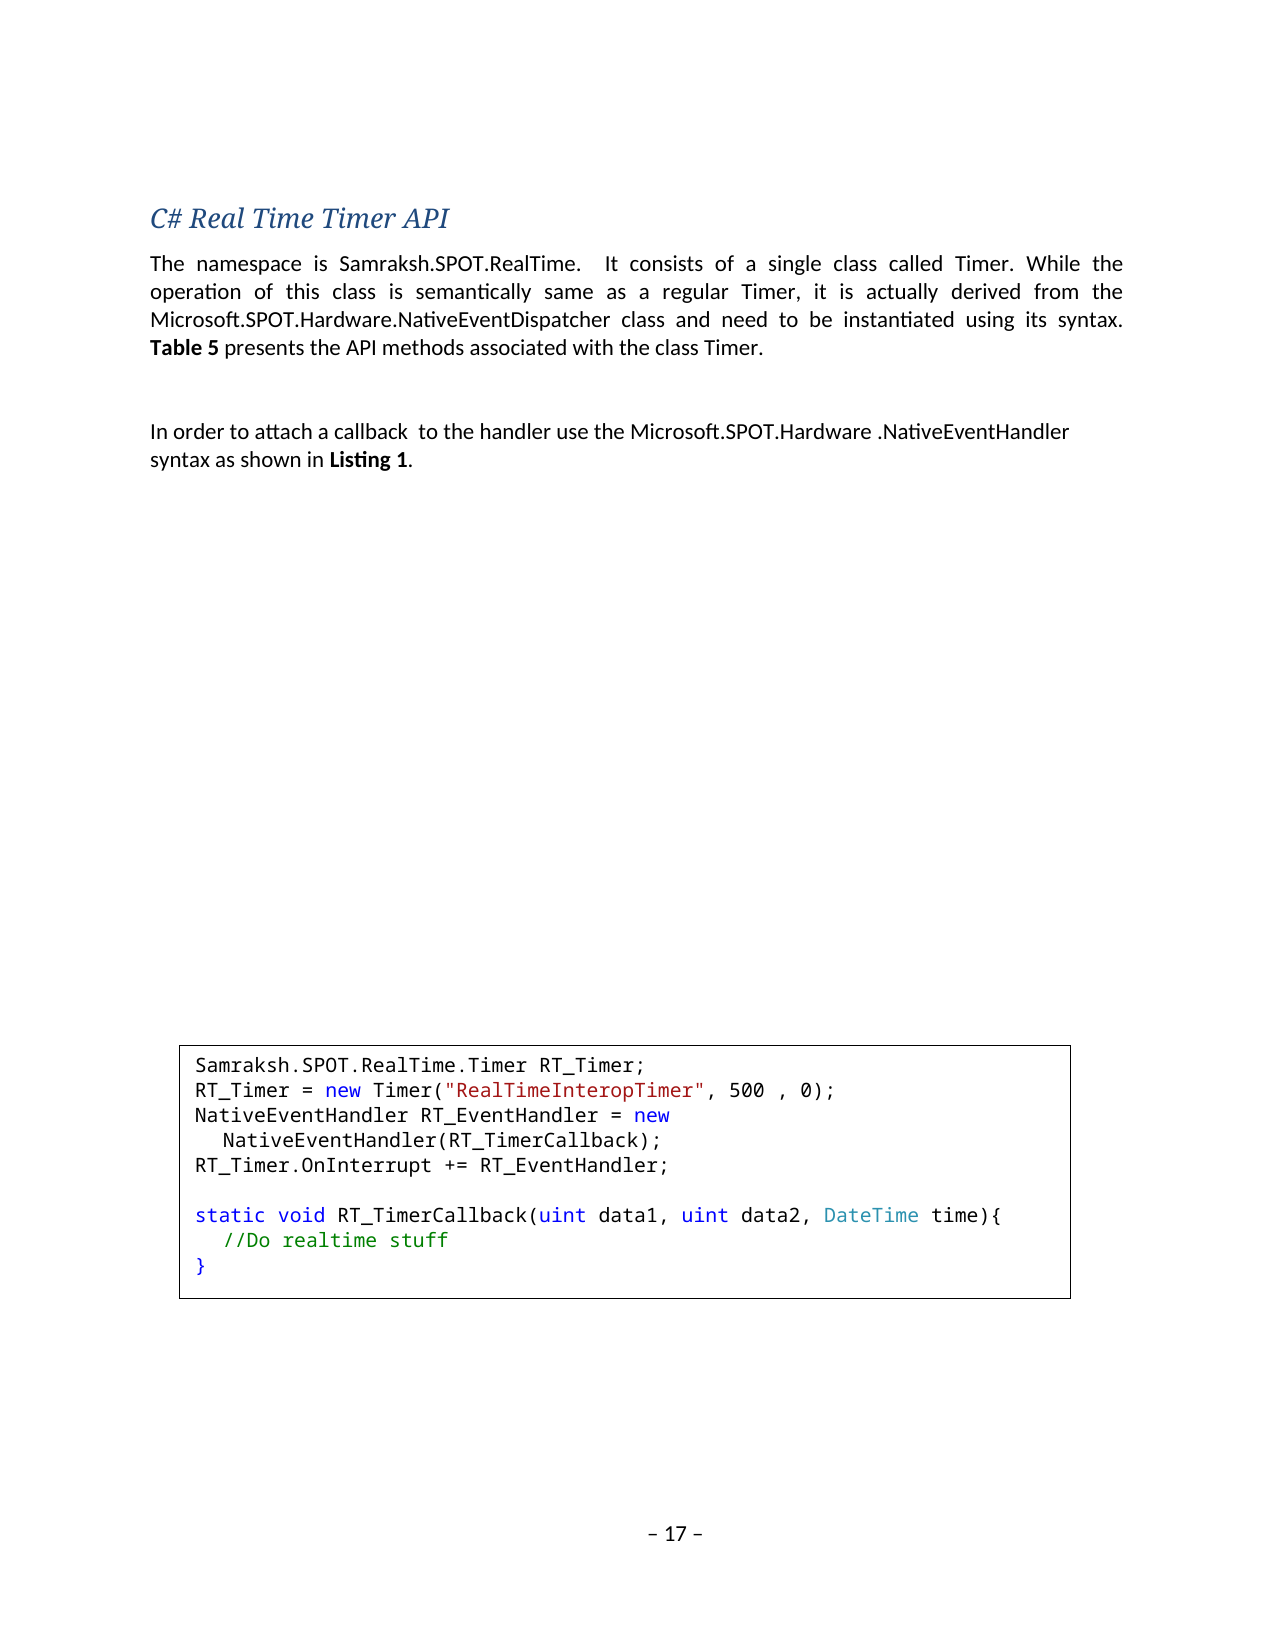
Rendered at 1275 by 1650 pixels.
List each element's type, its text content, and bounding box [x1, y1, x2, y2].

text The namespace is Samraksh.SPOT.RealTime. It consists of a single class called Timer. While the operation of this class is semantically same as a regular Timer, it is actually derived from the Microsoft.SPOT.Hardware.NativeEventDispatcher class and need to be instantiated using its syntax. Table 5 presents the API methods associated with the class Timer. [150, 249, 1125, 361]
text In order to attach a callback to the handler use the Microsoft.SPOT.Hardware .NativeEventHandler syntax as shown in Listing 1. [150, 417, 1125, 473]
subtitle C# Real Time Timer API [150, 199, 1125, 236]
